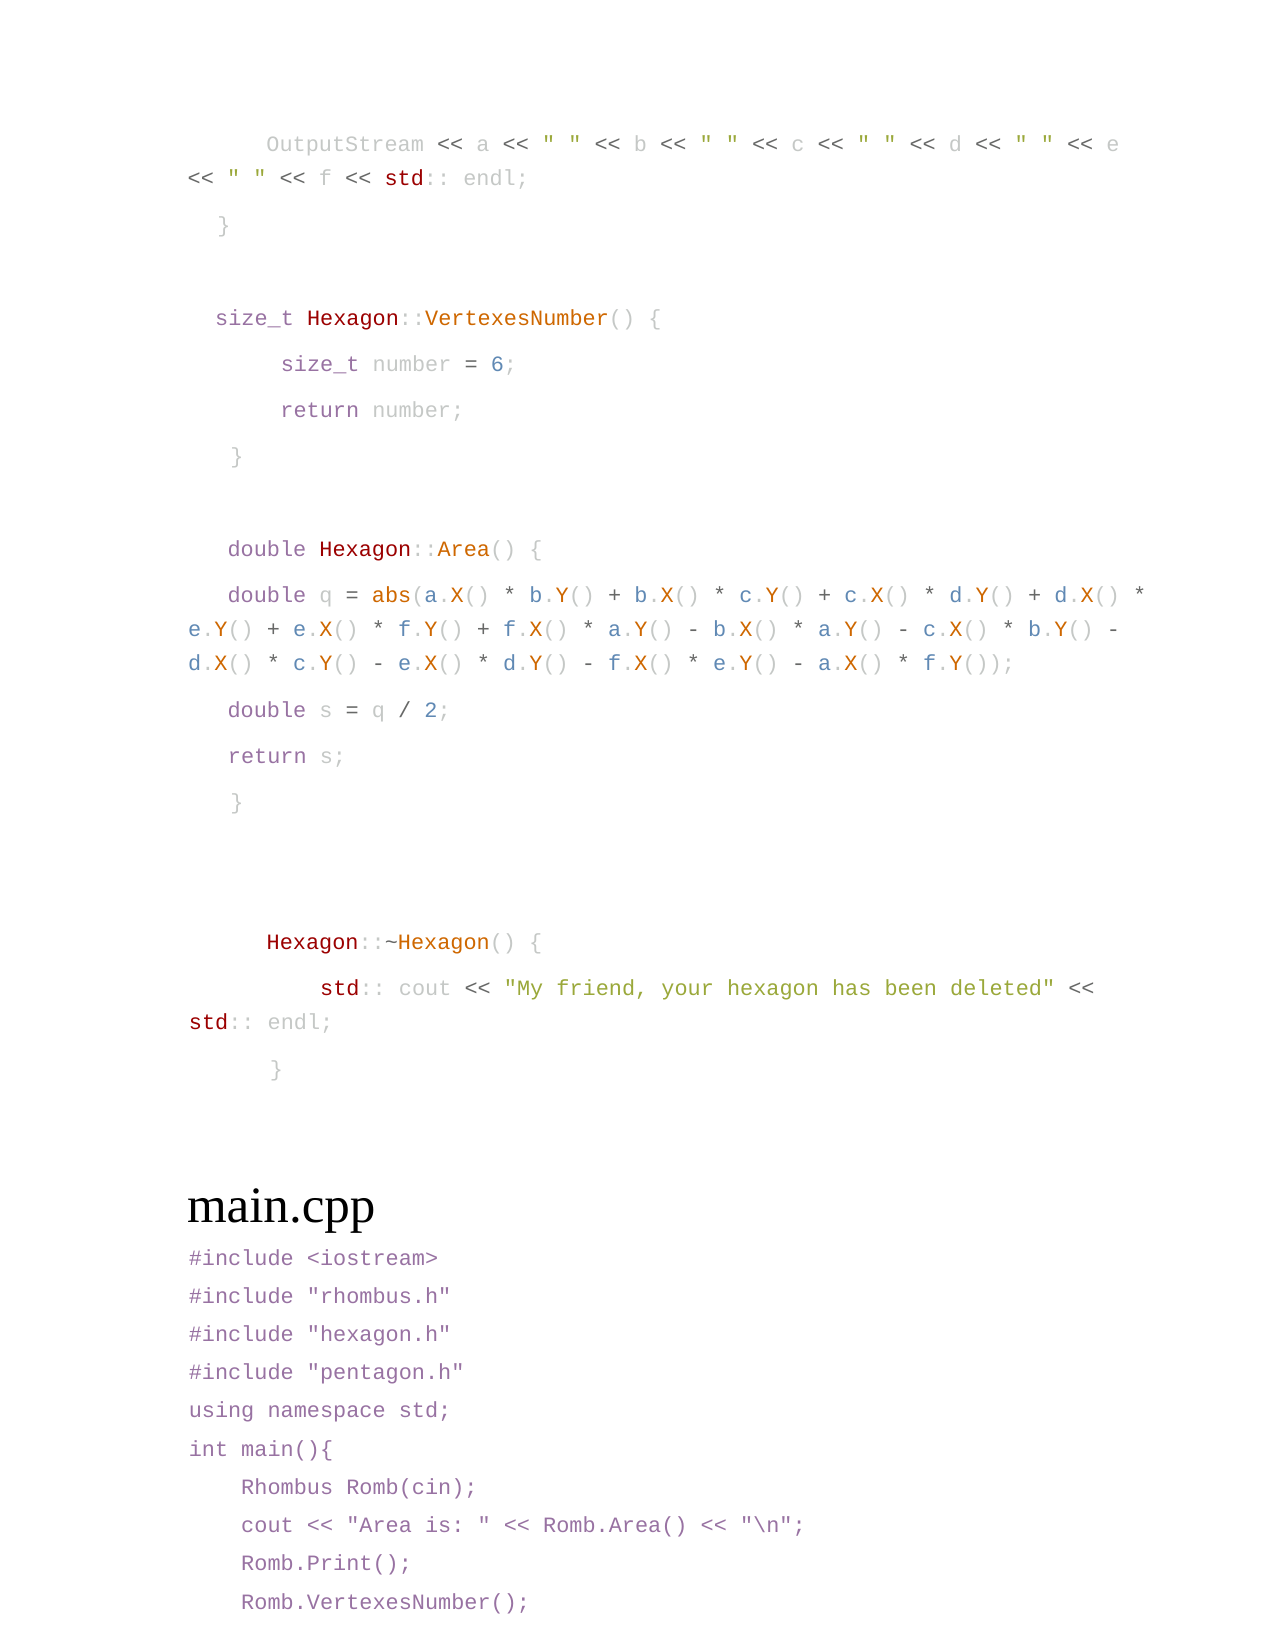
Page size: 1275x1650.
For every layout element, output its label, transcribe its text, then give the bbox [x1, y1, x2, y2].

text size_t number = 6; [281, 353, 1161, 378]
text } [217, 214, 1161, 239]
text OutputStream << a << " " << b << " " << c << " " << d << " " << e << " " << f << std:: endl; [187, 134, 1123, 192]
text main.cpp [187, 1174, 1161, 1233]
text #include "rhombus.h" [188, 1285, 1161, 1310]
text double Hexagon::Area() { [227, 538, 1161, 563]
text #include "pentagon.h" [188, 1361, 1161, 1386]
text return s; [228, 745, 1161, 770]
text return number; [280, 399, 1161, 424]
text } [269, 1058, 1161, 1083]
text int main(){ [188, 1438, 1161, 1463]
text #include <iostream> [188, 1247, 1161, 1272]
text std:: cout << "My friend, your hexagon has been deleted" << std:: endl; [189, 977, 1097, 1036]
text Romb.VertexesNumber(); [188, 1591, 1161, 1616]
text size_t Hexagon::VertexesNumber() { [215, 307, 1161, 332]
text Hexagon::~Hexagon() { [266, 931, 1161, 956]
text cout << "Area is: " << Romb.Area() << "\n"; [188, 1514, 1161, 1539]
text #include "hexagon.h" [188, 1323, 1161, 1348]
text using namespace std; [188, 1400, 1161, 1424]
text } [230, 445, 1161, 470]
text Romb.Print(); [188, 1553, 1161, 1577]
text } [230, 791, 1161, 816]
text double q = abs(a.X() * b.Y() + b.X() * c.Y() + c.X() * d.Y() + d.X() * e.Y() + e.X() * f.Y() + f.X() * a.Y() - b.X() * a.Y() - c.X() * b.Y() - d.X() * c.Y() - e.X() * d.Y() - f.X() * e.Y() - a.X() * f.Y()); [188, 584, 1149, 677]
text Rhombus Romb(cin); [188, 1476, 1161, 1501]
text double s = q / 2; [227, 699, 1161, 724]
